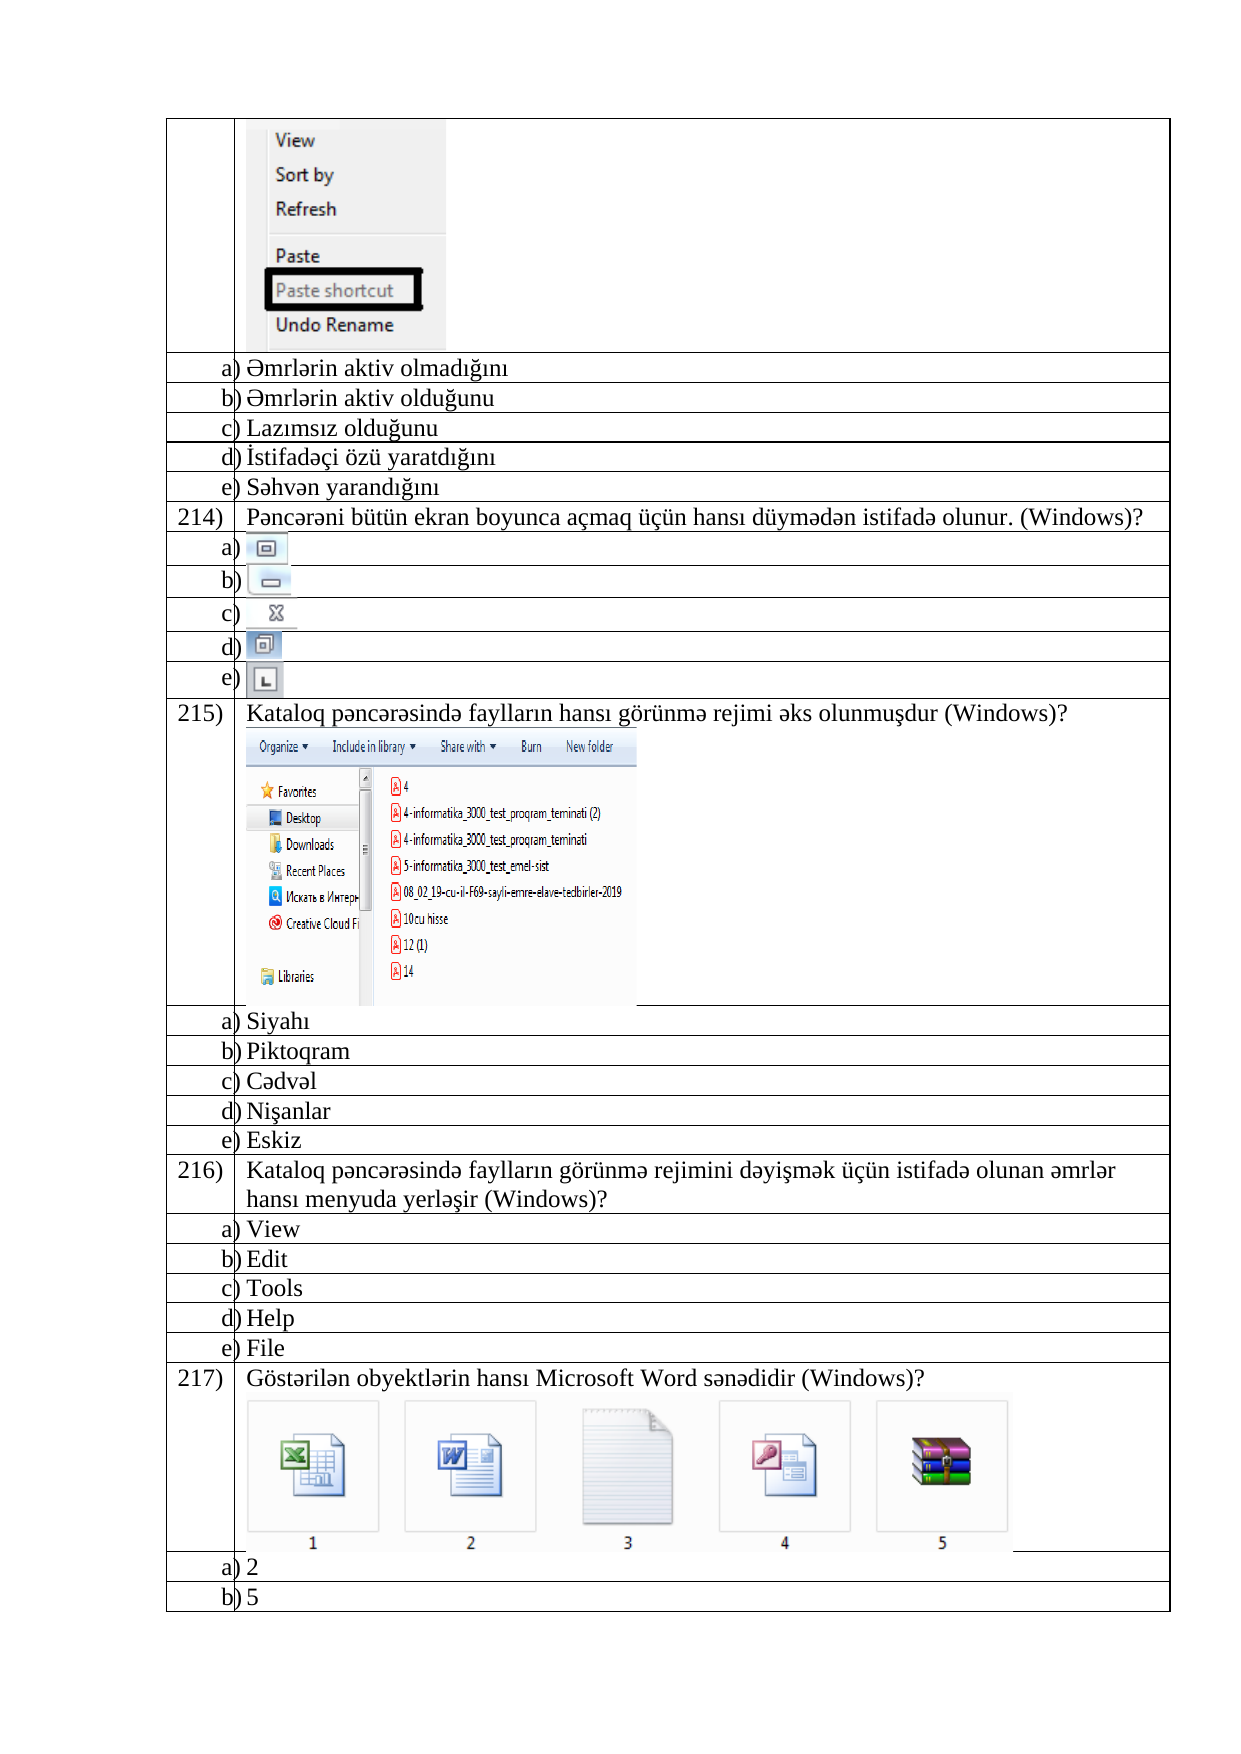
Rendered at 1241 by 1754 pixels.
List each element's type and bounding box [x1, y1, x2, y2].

picture [246, 661, 284, 698]
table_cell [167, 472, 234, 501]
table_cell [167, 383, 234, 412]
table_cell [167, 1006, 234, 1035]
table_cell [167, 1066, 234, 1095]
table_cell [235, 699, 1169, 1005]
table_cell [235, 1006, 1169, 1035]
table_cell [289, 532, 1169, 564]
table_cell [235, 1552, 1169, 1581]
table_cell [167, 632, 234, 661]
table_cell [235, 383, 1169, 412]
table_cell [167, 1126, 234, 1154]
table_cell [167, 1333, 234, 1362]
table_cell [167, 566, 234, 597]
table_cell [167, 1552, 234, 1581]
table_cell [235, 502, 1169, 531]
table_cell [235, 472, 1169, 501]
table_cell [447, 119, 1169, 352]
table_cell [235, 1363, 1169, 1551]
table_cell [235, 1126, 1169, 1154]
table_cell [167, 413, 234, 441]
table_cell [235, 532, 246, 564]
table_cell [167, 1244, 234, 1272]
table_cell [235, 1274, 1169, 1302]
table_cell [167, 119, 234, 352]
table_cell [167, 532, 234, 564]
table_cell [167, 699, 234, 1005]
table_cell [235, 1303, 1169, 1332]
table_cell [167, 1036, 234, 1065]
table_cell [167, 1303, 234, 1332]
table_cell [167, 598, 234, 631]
picture [246, 119, 447, 352]
picture [246, 531, 298, 659]
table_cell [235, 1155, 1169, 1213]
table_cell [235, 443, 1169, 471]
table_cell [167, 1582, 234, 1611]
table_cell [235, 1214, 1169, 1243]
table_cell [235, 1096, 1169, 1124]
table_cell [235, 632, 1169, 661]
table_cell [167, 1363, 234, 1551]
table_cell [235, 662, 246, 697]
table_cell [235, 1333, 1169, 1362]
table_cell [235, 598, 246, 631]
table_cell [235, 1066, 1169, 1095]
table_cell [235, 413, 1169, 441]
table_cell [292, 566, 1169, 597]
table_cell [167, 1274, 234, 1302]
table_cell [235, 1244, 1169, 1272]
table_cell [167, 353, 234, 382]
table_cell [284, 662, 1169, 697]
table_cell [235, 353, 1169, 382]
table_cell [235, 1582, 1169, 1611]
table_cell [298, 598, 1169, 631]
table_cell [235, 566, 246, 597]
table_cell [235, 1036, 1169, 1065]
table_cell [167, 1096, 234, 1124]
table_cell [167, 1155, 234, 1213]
picture [246, 727, 637, 1006]
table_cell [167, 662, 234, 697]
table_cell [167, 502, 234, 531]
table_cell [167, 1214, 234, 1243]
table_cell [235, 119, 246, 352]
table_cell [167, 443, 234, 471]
